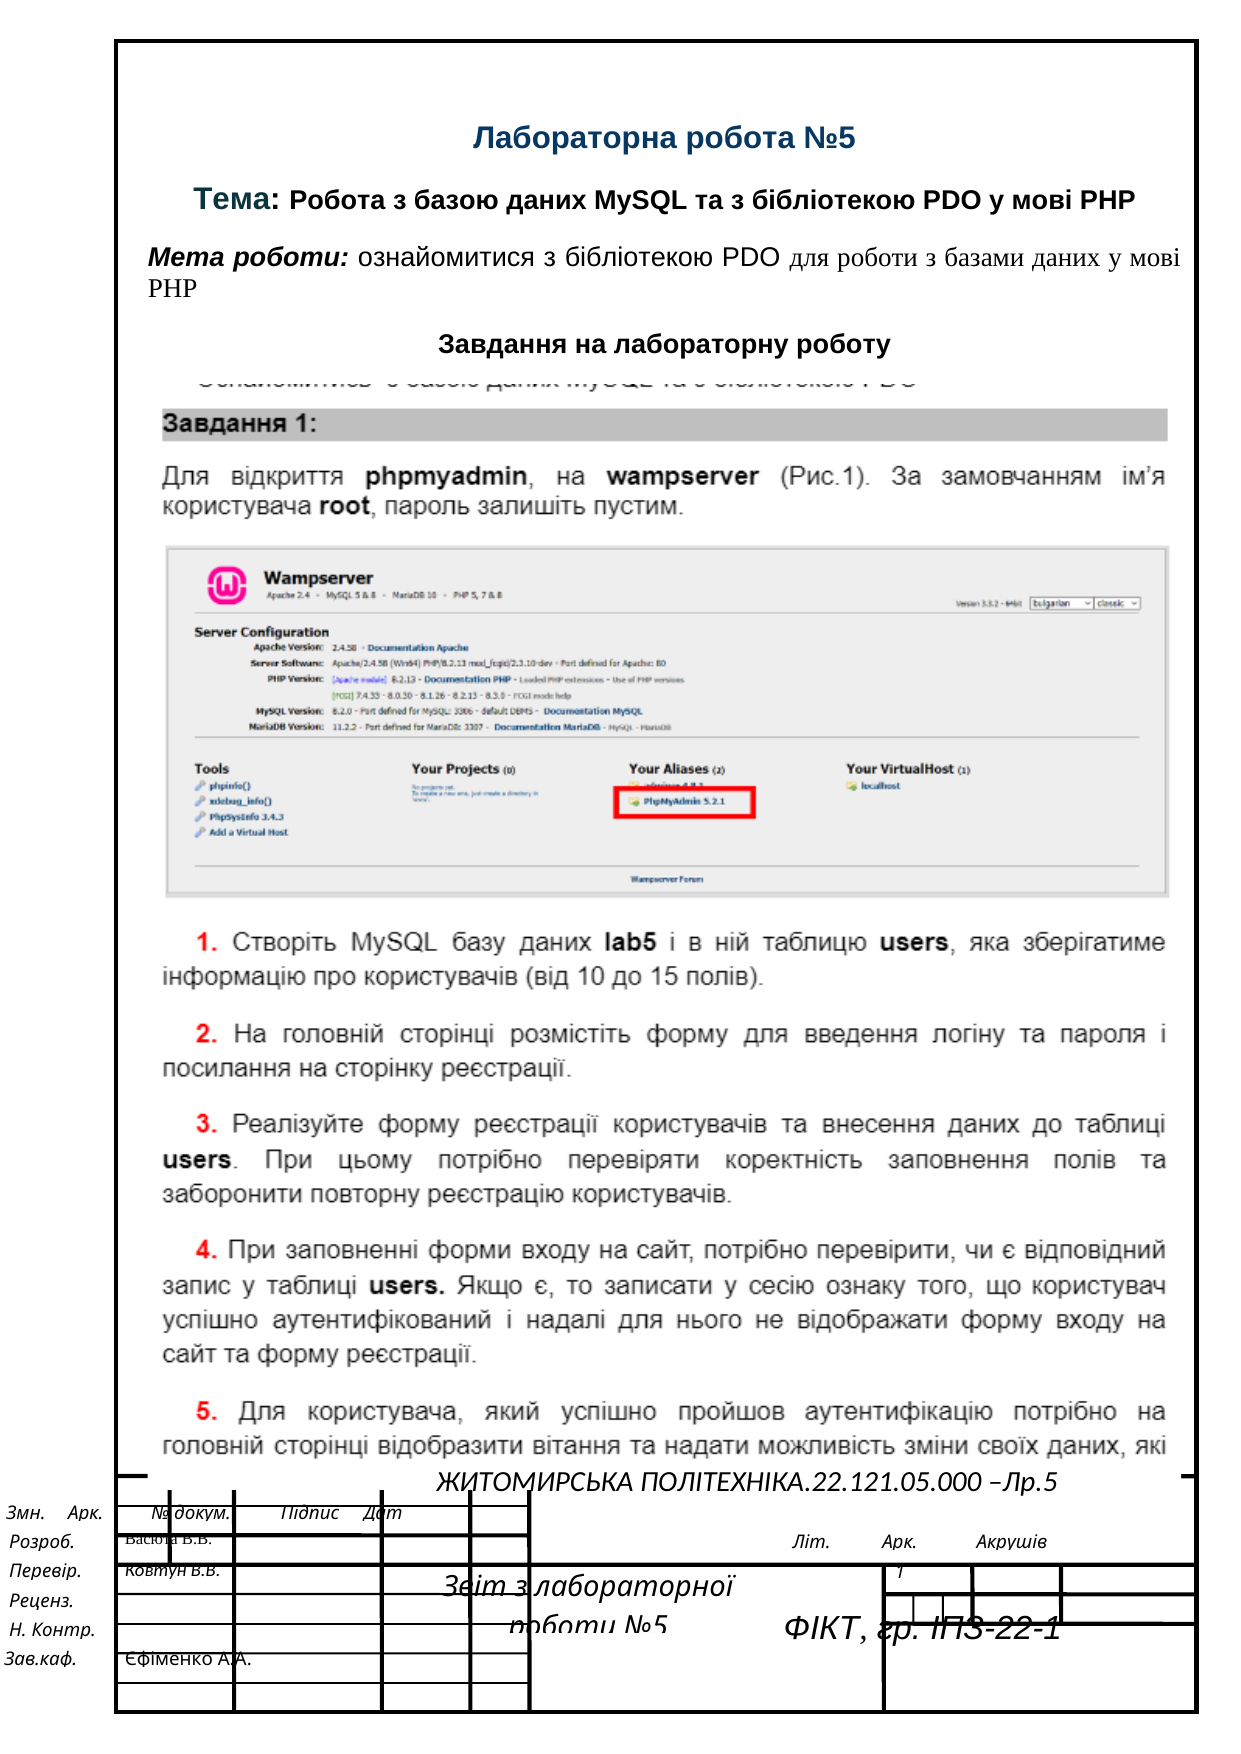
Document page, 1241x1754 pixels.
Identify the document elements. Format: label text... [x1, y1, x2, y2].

picture [449, 1482, 455, 1490]
text Лабораторна робота №5 [148, 119, 1181, 155]
picture [644, 1474, 655, 1490]
picture [789, 1486, 800, 1490]
picture [618, 1486, 629, 1490]
picture [1007, 1474, 1017, 1490]
text Тема: Робота з базою даних MySQL та з бібліотекою PDO у мові РНР [148, 180, 1181, 216]
picture [792, 1475, 799, 1484]
picture [621, 1475, 628, 1484]
picture [541, 1477, 551, 1490]
picture [515, 1477, 532, 1490]
picture [941, 1474, 950, 1489]
picture [604, 1482, 612, 1490]
picture [749, 1482, 759, 1490]
picture [496, 1474, 508, 1489]
text Мета роботи: ознайомитися з бібліотекою PDO для роботи з базами даних у мові PHP [148, 241, 1181, 303]
picture [733, 1483, 741, 1490]
picture [440, 1482, 447, 1490]
picture [590, 1482, 597, 1489]
picture [970, 1474, 979, 1489]
picture [682, 1474, 692, 1490]
picture [775, 1482, 783, 1490]
picture [662, 1474, 674, 1489]
text Завдання на лабораторну роботу [148, 328, 1181, 360]
picture [904, 1474, 913, 1489]
picture [147, 384, 1182, 1490]
picture [464, 1477, 474, 1490]
picture [955, 1474, 964, 1489]
picture [559, 1474, 567, 1482]
